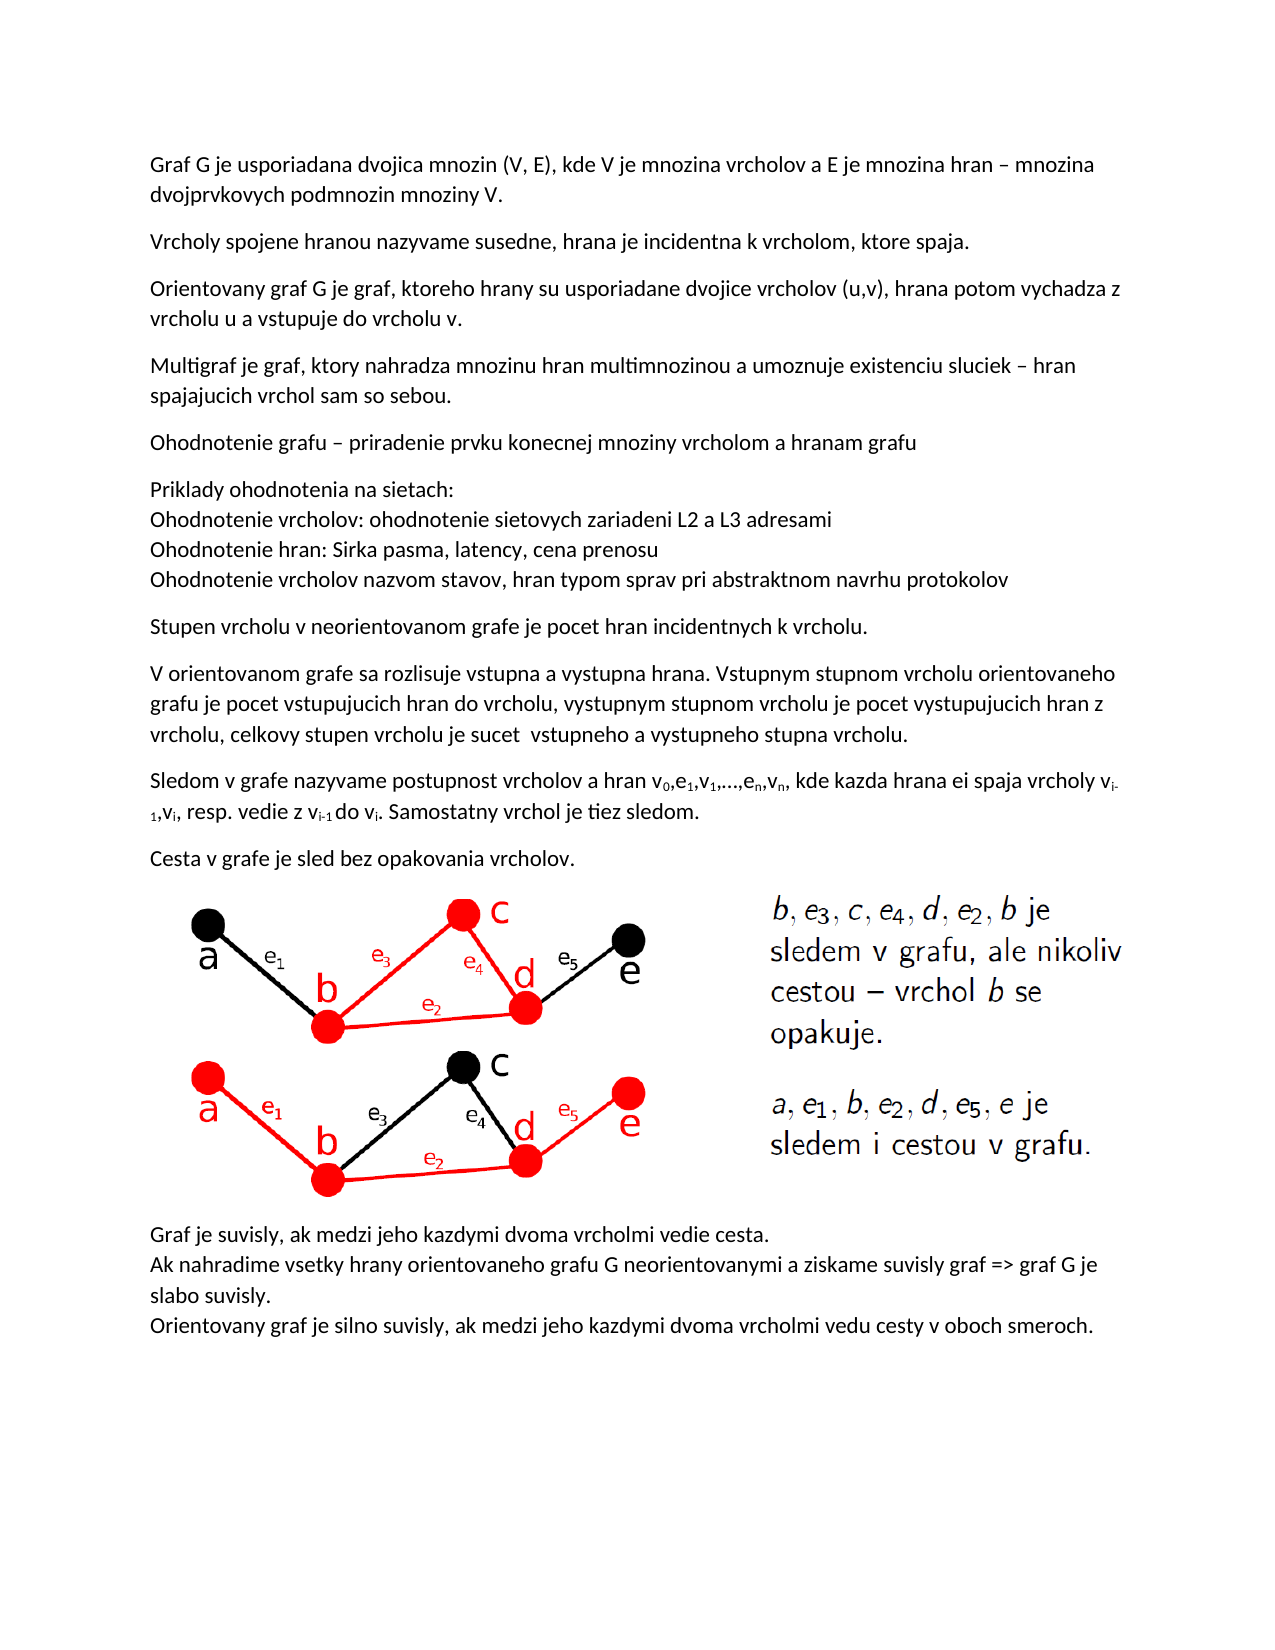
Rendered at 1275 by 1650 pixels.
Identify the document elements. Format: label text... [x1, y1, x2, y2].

text Ohodnotenie grafu – priradenie prvku konecnej mnoziny vrcholom a hranam grafu [150, 428, 1125, 456]
text Stupen vrcholu v neorientovanom grafe je pocet hran incidentnych k vrcholu. [150, 612, 1125, 641]
text Priklady ohodnotenia na sietach: Ohodnotenie vrcholov: ohodnotenie sietovych zariadeni L2 a L3 adresami Ohodnotenie hran: Sirka pasma, latency, cena prenosu Ohodnotenie vrcholov nazvom stavov, hran typom sprav pri abstraktnom navrhu protokolov [150, 475, 1125, 594]
text Graf je suvisly, ak medzi jeho kazdymi dvoma vrcholmi vedie cesta. Ak nahradime vsetky hrany orientovaneho grafu G neorientovanymi a ziskame suvisly graf => graf G je slabo suvisly. Orientovany graf je silno suvisly, ak medzi jeho kazdymi dvoma vrcholmi vedu cesty v oboch smeroch. [150, 1220, 1125, 1339]
text Sledom v grafe nazyvame postupnost vrcholov a hran v0,e1,v1,…,en,vn, kde kazda hrana ei spaja vrcholy vi-1,vi, resp. vedie z vi-1 do vi. Samostatny vrchol je tiez sledom. [150, 767, 1125, 825]
text Cesta v grafe je sled bez opakovania vrcholov. [150, 844, 1125, 872]
picture [150, 890, 1124, 1202]
text Multigraf je graf, ktory nahradza mnozinu hran multimnozinou a umoznuje existenciu sluciek – hran spajajucich vrchol sam so sebou. [150, 351, 1125, 409]
text Orientovany graf G je graf, ktoreho hrany su usporiadane dvojice vrcholov (u,v), hrana potom vychadza z vrcholu u a vstupuje do vrcholu v. [150, 274, 1125, 332]
text Graf G je usporiadana dvojica mnozin (V, E), kde V je mnozina vrcholov a E je mnozina hran – mnozina dvojprvkovych podmnozin mnoziny V. [150, 150, 1125, 208]
text Vrcholy spojene hranou nazyvame susedne, hrana je incidentna k vrcholom, ktore spaja. [150, 227, 1125, 255]
text V orientovanom grafe sa rozlisuje vstupna a vystupna hrana. Vstupnym stupnom vrcholu orientovaneho grafu je pocet vstupujucich hran do vrcholu, vystupnym stupnom vrcholu je pocet vystupujucich hran z vrcholu, celkovy stupen vrcholu je sucet vstupneho a vystupneho stupna vrcholu. [150, 659, 1125, 748]
